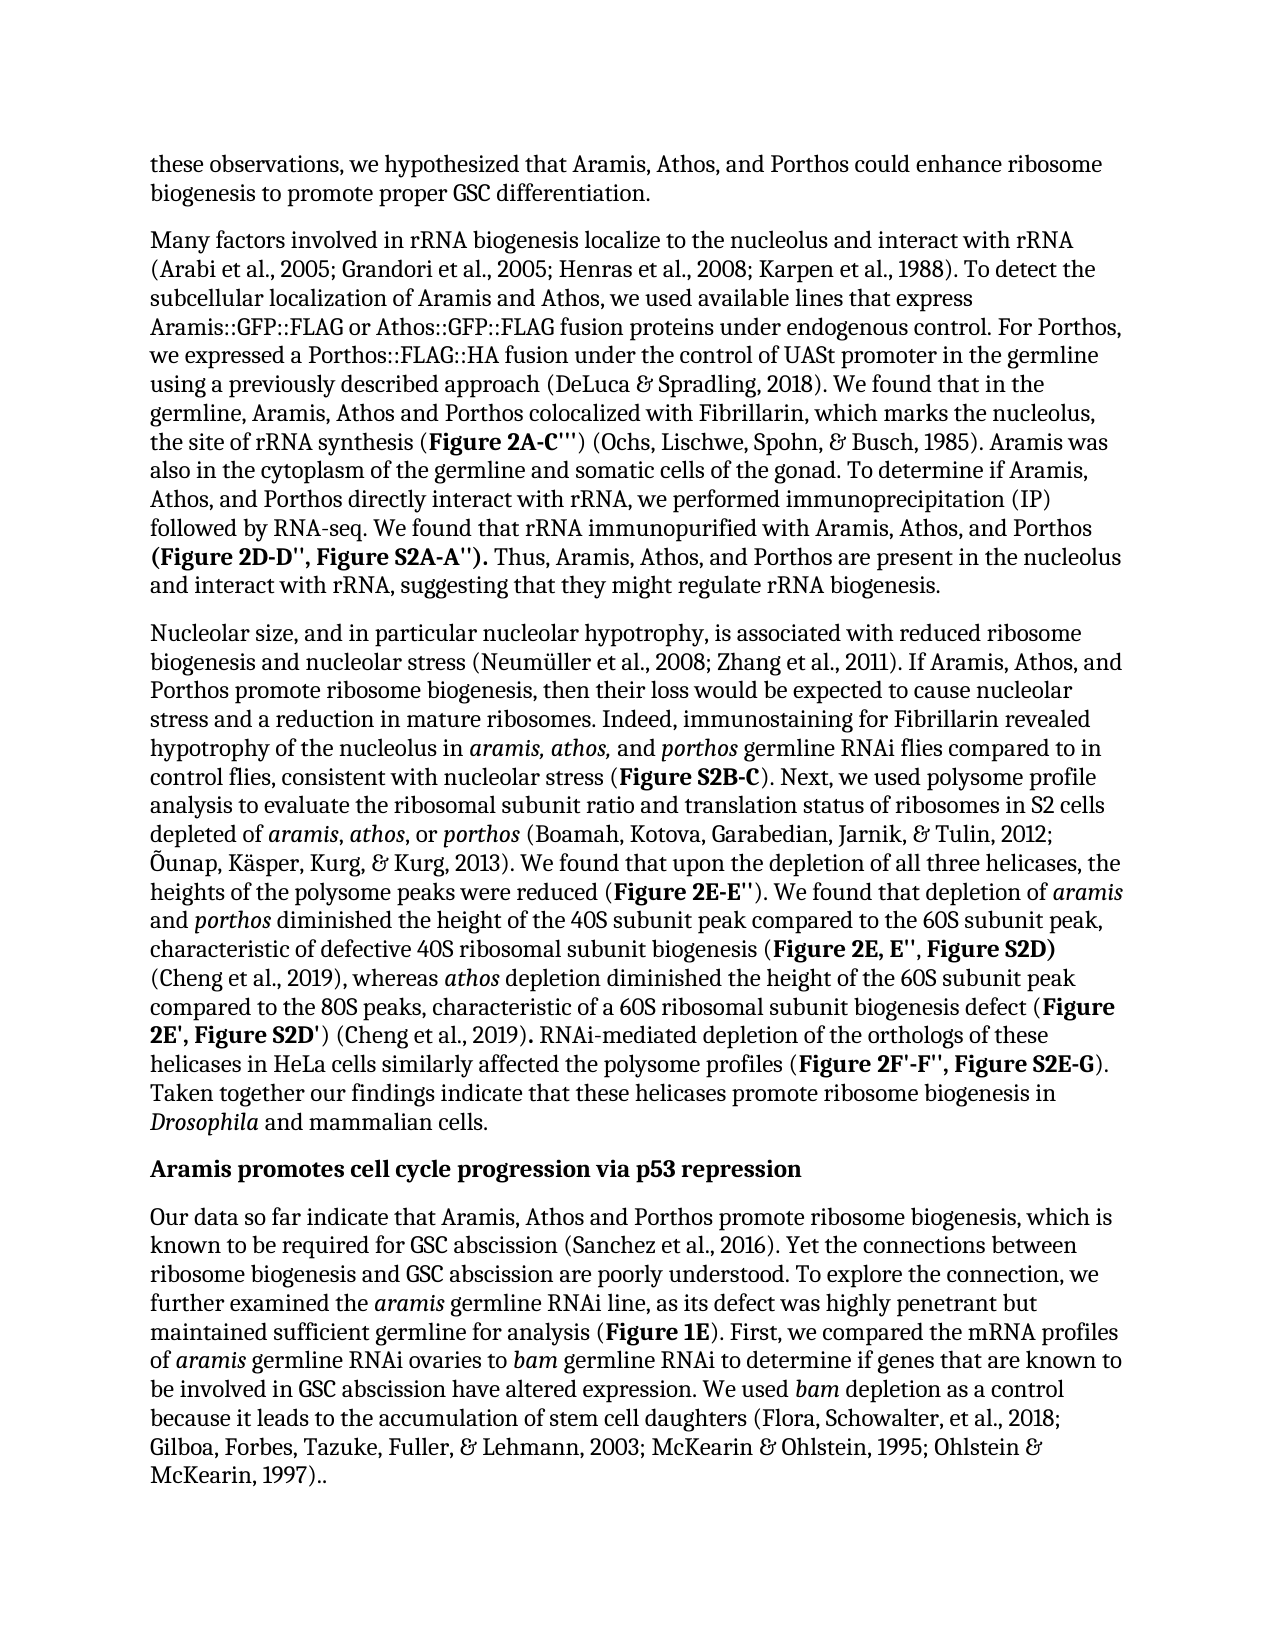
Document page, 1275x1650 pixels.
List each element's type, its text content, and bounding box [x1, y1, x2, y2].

text Nucleolar size, and in particular nucleolar hypotrophy, is associated with reduced ribosome biogenesis and nucleolar stress (Neumüller et al., 2008; Zhang et al., 2011). If Aramis, Athos, and Porthos promote ribosome biogenesis, then their loss would be expected to cause nucleolar stress and a reduction in mature ribosomes. Indeed, immunostaining for Fibrillarin revealed hypotrophy of the nucleolus in aramis, athos, and porthos germline RNAi flies compared to in control flies, consistent with nucleolar stress (Figure S2B-C). Next, we used polysome profile analysis to evaluate the ribosomal subunit ratio and translation status of ribosomes in S2 cells depleted of aramis, athos, or porthos (Boamah, Kotova, Garabedian, Jarnik, & Tulin, 2012; Õunap, Käsper, Kurg, & Kurg, 2013). We found that upon the depletion of all three helicases, the heights of the polysome peaks were reduced (Figure 2E-E''). We found that depletion of aramis and porthos diminished the height of the 40S subunit peak compared to the 60S subunit peak, characteristic of defective 40S ribosomal subunit biogenesis (Figure 2E, E'', Figure S2D) (Cheng et al., 2019), whereas athos depletion diminished the height of the 60S subunit peak compared to the 80S peaks, characteristic of a 60S ribosomal subunit biogenesis defect (Figure 2E', Figure S2D') (Cheng et al., 2019). RNAi-mediated depletion of the orthologs of these helicases in HeLa cells similarly affected the polysome profiles (Figure 2F'-F'', Figure S2E-G). Taken together our findings indicate that these helicases promote ribosome biogenesis in Drosophila and mammalian cells. [150, 619, 1125, 1136]
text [150, 150, 1125, 207]
text Aramis promotes cell cycle progression via p53 repression [150, 1155, 1125, 1184]
text Many factors involved in rRNA biogenesis localize to the nucleolus and interact with rRNA (Arabi et al., 2005; Grandori et al., 2005; Henras et al., 2008; Karpen et al., 1988). To detect the subcellular localization of Aramis and Athos, we used available lines that express Aramis::GFP::FLAG or Athos::GFP::FLAG fusion proteins under endogenous control. For Porthos, we expressed a Porthos::FLAG::HA fusion under the control of UASt promoter in the germline using a previously described approach (DeLuca & Spradling, 2018). We found that in the germline, Aramis, Athos and Porthos colocalized with Fibrillarin, which marks the nucleolus, the site of rRNA synthesis (Figure 2A-C''') (Ochs, Lischwe, Spohn, & Busch, 1985). Aramis was also in the cytoplasm of the germline and somatic cells of the gonad. To determine if Aramis, Athos, and Porthos directly interact with rRNA, we performed immunoprecipitation (IP) followed by RNA-seq. We found that rRNA immunopurified with Aramis, Athos, and Porthos (Figure 2D-D'', Figure S2A-A''). Thus, Aramis, Athos, and Porthos are present in the nucleolus and interact with rRNA, suggesting that they might regulate rRNA biogenesis. [150, 226, 1125, 600]
text Our data so far indicate that Aramis, Athos and Porthos promote ribosome biogenesis, which is known to be required for GSC abscission (Sanchez et al., 2016). Yet the connections between ribosome biogenesis and GSC abscission are poorly understood. To explore the connection, we further examined the aramis germline RNAi line, as its defect was highly penetrant but maintained sufficient germline for analysis (Figure 1E). First, we compared the mRNA profiles of aramis germline RNAi ovaries to bam germline RNAi to determine if genes that are known to be involved in GSC abscission have altered expression. We used bam depletion as a control because it leads to the accumulation of stem cell daughters (Flora, Schowalter, et al., 2018; Gilboa, Forbes, Tazuke, Fuller, & Lehmann, 2003; McKearin & Ohlstein, 1995; Ohlstein & McKearin, 1997).. [150, 1202, 1125, 1490]
